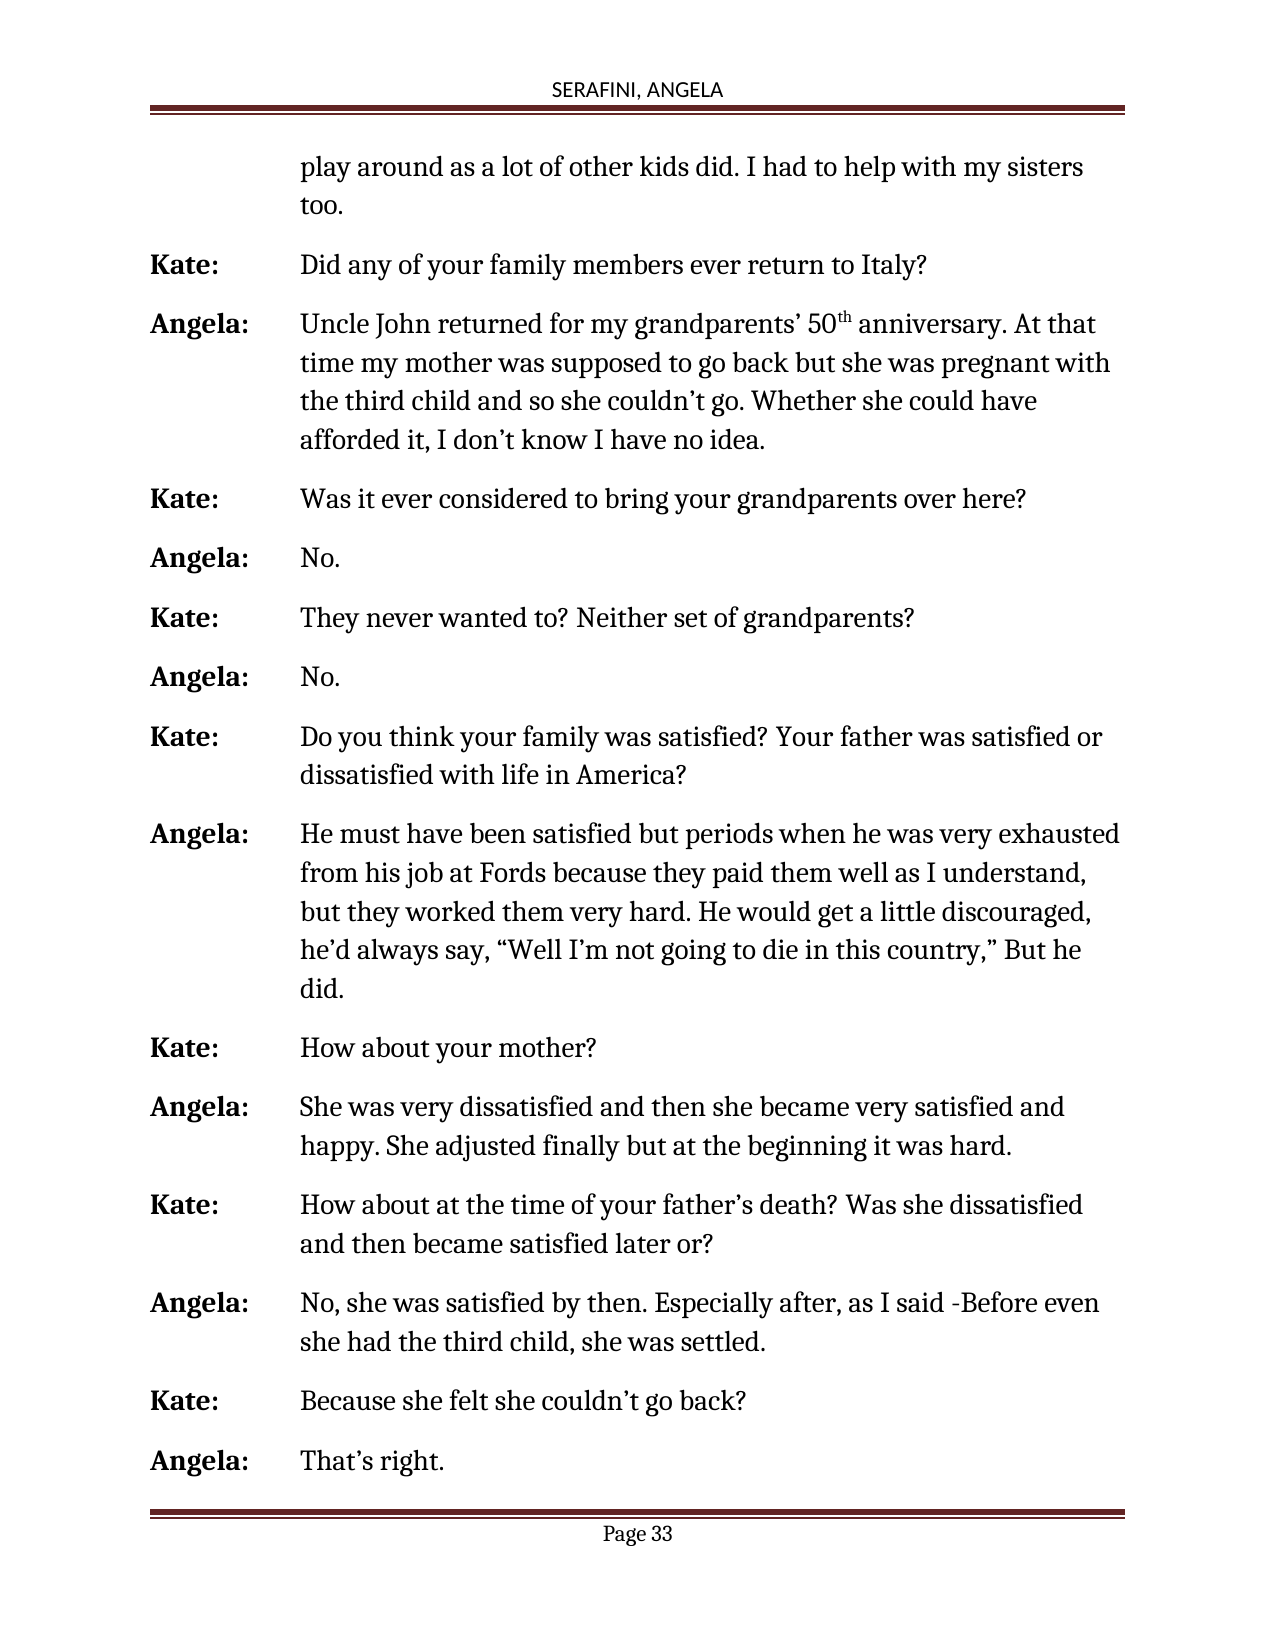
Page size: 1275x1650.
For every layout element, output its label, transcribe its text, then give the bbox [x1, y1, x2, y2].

text Angela: No, she was satisfied by then. Especially after, as I said -Before even she had the third child, she was settled. [150, 1286, 1125, 1358]
text Angela: She was very dissatisfied and then she became very satisfied and happy. She adjusted finally but at the beginning it was hard. [150, 1091, 1125, 1163]
text Kate: Do you think your family was satisfied? Your father was satisfied or dissatisfied with life in America? [150, 720, 1125, 792]
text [150, 150, 1125, 222]
text Angela: No. [150, 542, 1125, 575]
text Kate: Did any of your family members ever return to Italy? [150, 248, 1125, 281]
text Angela: No. [150, 660, 1125, 694]
text Kate: They never wanted to? Neither set of grandparents? [150, 601, 1125, 634]
text Kate: Was it ever considered to bring your grandparents over here? [150, 482, 1125, 516]
text Kate: How about at the time of your father’s death? Was she dissatisfied and then became satisfied later or? [150, 1188, 1125, 1261]
text Angela: That’s right. [150, 1444, 1125, 1477]
text Kate: Because she felt she couldn’t go back? [150, 1384, 1125, 1418]
text Angela: Uncle John returned for my grandparents’ 50th anniversary. At that time my mother was supposed to go back but she was pregnant with the third child and so she couldn’t go. Whether she could have afforded it, I don’t know I have no idea. [150, 307, 1125, 456]
text Kate: How about your mother? [150, 1031, 1125, 1065]
text Angela: He must have been satisfied but periods when he was very exhausted from his job at Fords because they paid them well as I understand, but they worked them very hard. He would get a little discouraged, he’d always say, “Well I’m not going to die in this country,” But he did. [150, 818, 1125, 1005]
